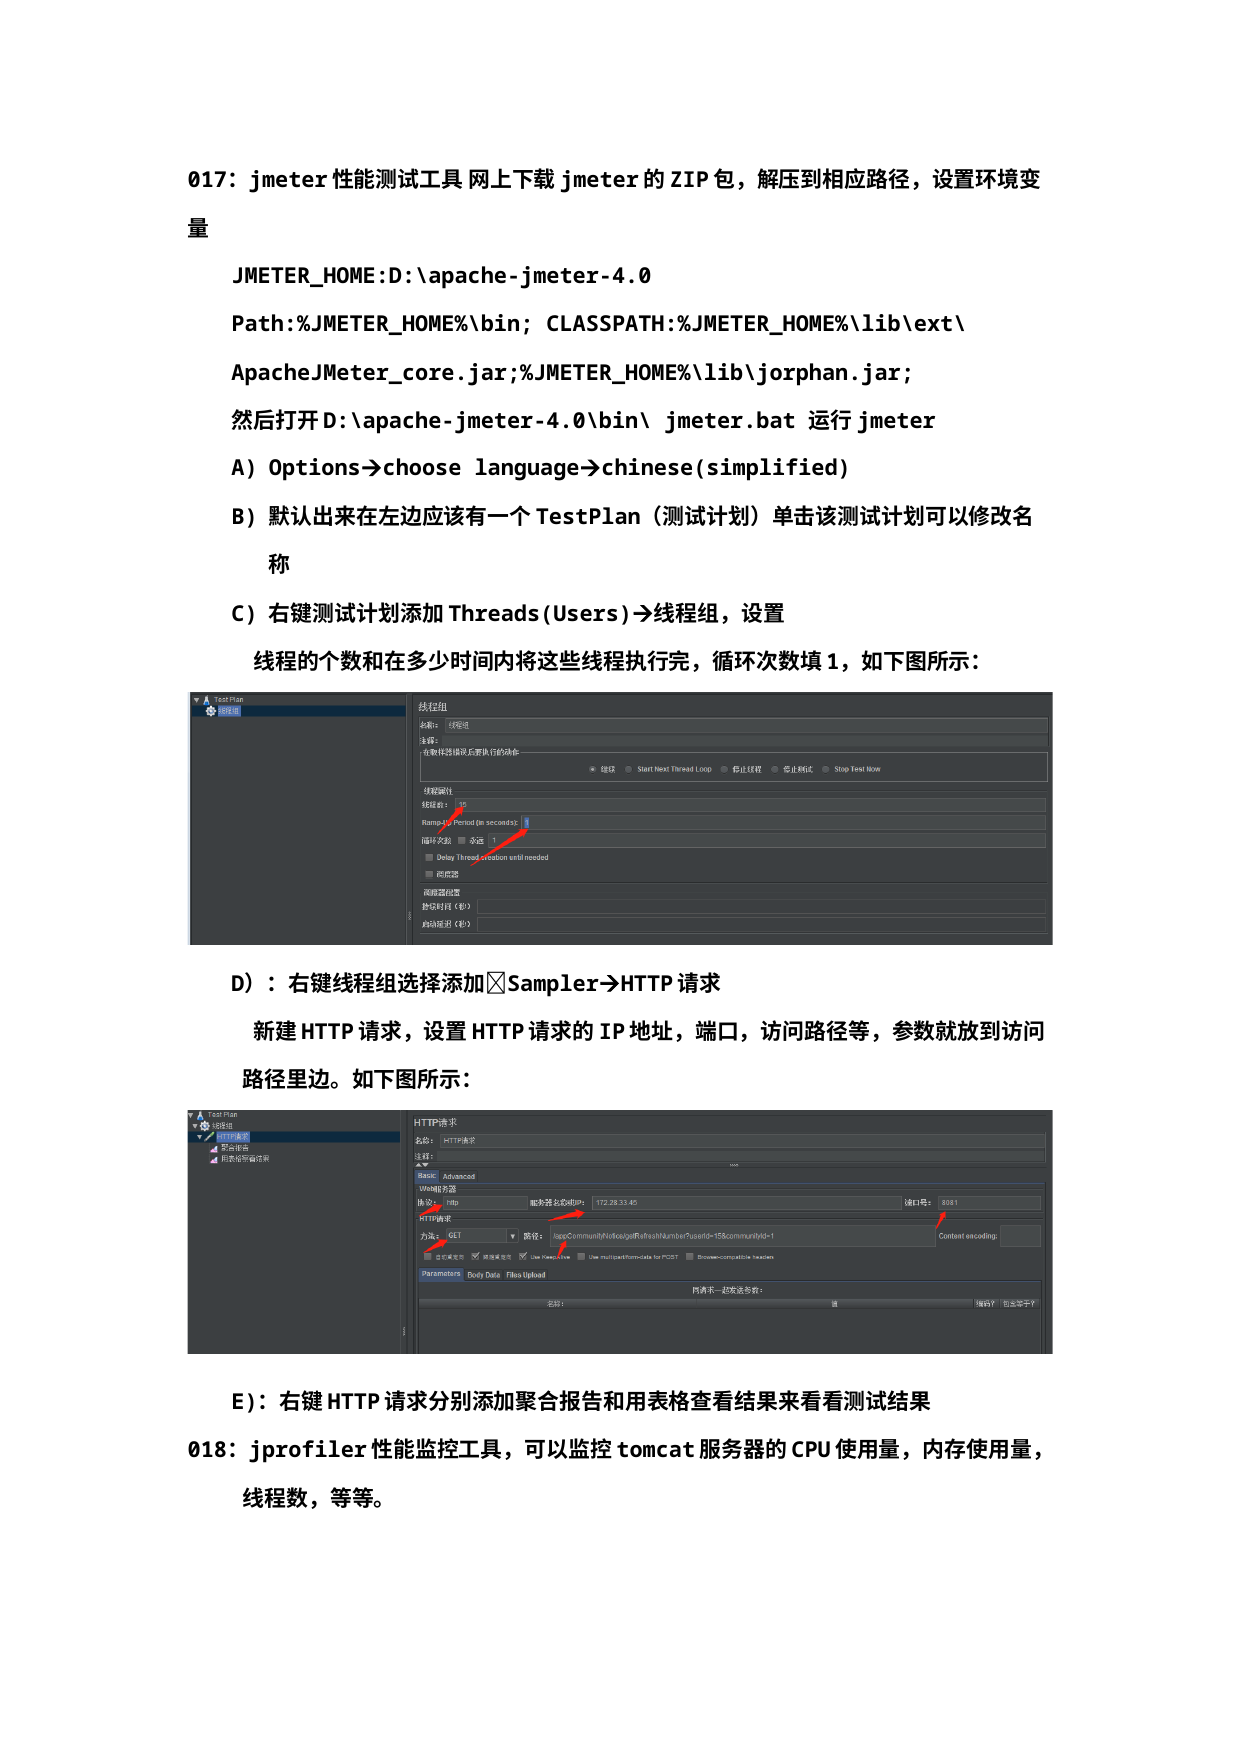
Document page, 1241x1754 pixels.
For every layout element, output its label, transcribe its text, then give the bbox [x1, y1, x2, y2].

text 路径里边。如下图所示： [187, 1062, 1053, 1094]
text 017：jmeter性能测试工具 网上下载jmeter的ZIP包，解压到相应路径，设置环境变量 [187, 162, 1053, 243]
text 线程的个数和在多少时间内将这些线程执行完，循环次数填1，如下图所示： [187, 644, 1053, 676]
text 新建HTTP请求，设置HTTP请求的IP地址，端口，访问路径等，参数就放到访问 [187, 1014, 1053, 1046]
text 然后打开D:\apache-jmeter-4.0\bin\ jmeter.bat 运行jmeter [231, 403, 1053, 435]
text Path:%JMETER_HOME%\bin; CLASSPATH:%JMETER_HOME%\lib\ext\ApacheJMeter_core.jar;%JMETER_HOME%\lib\jorphan.jar; [231, 306, 1053, 388]
text E)：右键HTTP请求分别添加聚合报告和用表格查看结果来看看测试结果 [187, 1384, 1053, 1416]
text JMETER_HOME:D:\apache-jmeter-4.0 [187, 259, 1053, 292]
picture [187, 692, 1053, 945]
text 018：jprofiler性能监控工具，可以监控tomcat服务器的CPU使用量，内存使用量， [187, 1432, 1053, 1464]
list 右键测试计划添加Threads(Users)线程组，设置 [231, 595, 1053, 628]
text D）：右键线程组选择添加SamplerHTTP请求 [187, 965, 1053, 998]
list Optionschoose languagechinese(simplified) [231, 451, 1053, 483]
text 线程数，等等。 [187, 1480, 1053, 1513]
list 默认出来在左边应该有一个TestPlan（测试计划）单击该测试计划可以修改名称 [231, 498, 1053, 579]
picture [187, 1110, 1053, 1354]
